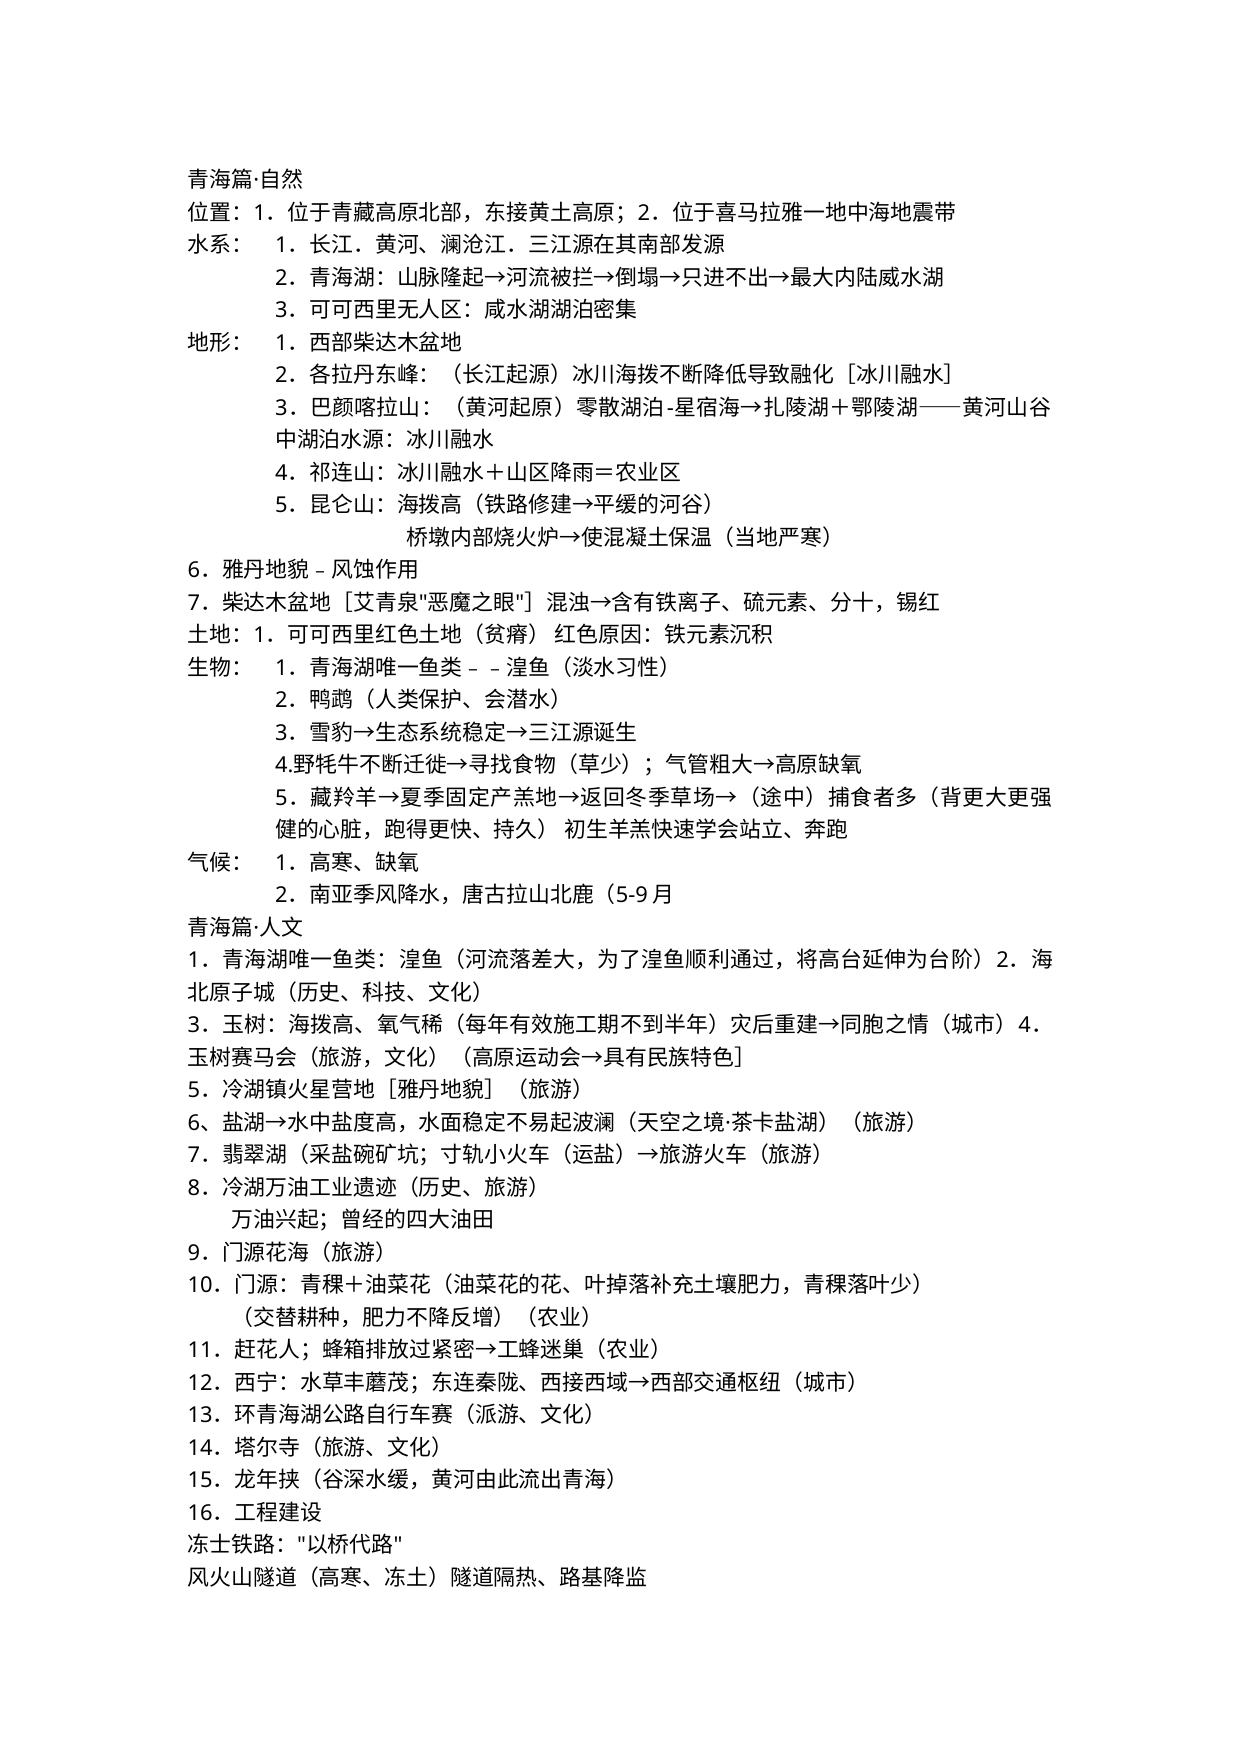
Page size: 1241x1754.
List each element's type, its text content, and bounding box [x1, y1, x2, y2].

text 2．鸭鹉（人类保护、会潜水） [231, 682, 1053, 714]
text 3．可可西里无人区：咸水湖湖泊密集 [231, 292, 1053, 324]
text 2．各拉丹东峰：（长江起源）冰川海拨不断降低导致融化［冰川融水］ [231, 357, 1053, 389]
text 3．巴颜喀拉山：（黄河起原）零散湖泊-星宿海→扎陵湖＋鄂陵湖——黄河山谷中湖泊水源：冰川融水 [275, 389, 1053, 454]
text 青海篇·人文 [187, 909, 1053, 942]
text 3．玉树：海拨高、氧气稀（每年有效施工期不到半年）灾后重建→同胞之情（城市）4．玉树赛马会（旅游，文化）（高原运动会→具有民族特色］ [187, 1007, 1053, 1072]
text 土地：1．可可西里红色土地（贫瘠） 红色原因：铁元素沉积 [187, 617, 1053, 649]
text 4.野牦牛不断迁徙→寻找食物（草少）；气管粗大→高原缺氧 [231, 747, 1053, 779]
text 水系： 1．长江．黄河、澜沧江．三江源在其南部发源 [187, 227, 1053, 259]
text 地形： 1．西部柴达木盆地 [187, 324, 1053, 357]
text 2．南亚季风降水，唐古拉山北鹿（5-9月 [231, 877, 1053, 909]
text 5．冷湖镇火星营地［雅丹地貌］（旅游） [187, 1072, 1053, 1104]
text 13．环青海湖公路自行车赛（派游、文化） [187, 1397, 1053, 1429]
text 风火山隧道（高寒、冻土）隧道隔热、路基降监 [187, 1559, 1053, 1592]
text 冻士铁路："以桥代路" [187, 1527, 1053, 1559]
text 5．藏羚羊→夏季固定产羔地→返回冬季草场→（途中）捕食者多（背更大更强健的心脏，跑得更快、持久） 初生羊羔快速学会站立、奔跑 [275, 779, 1053, 844]
text 气候： 1．高寒、缺氧 [187, 844, 1053, 877]
text 5．昆仑山：海拨高（铁路修建→平缓的河谷） [231, 487, 1053, 519]
text 16．工程建设 [187, 1494, 1053, 1527]
text 桥墩内部烧火炉→使混凝土保温（当地严寒） [362, 519, 1053, 552]
text 14．塔尔寺（旅游、文化） [187, 1429, 1053, 1462]
text 6、盐湖→水中盐度高，水面稳定不易起波澜（天空之境·茶卡盐湖）（旅游） [187, 1104, 1053, 1137]
text 15．龙年挟（谷深水缓，黄河由此流出青海） [187, 1462, 1053, 1494]
text 4．祁连山：冰川融水＋山区降雨＝农业区 [231, 454, 1053, 487]
text 1．青海湖唯一鱼类：湟鱼（河流落差大，为了湟鱼顺利通过，将高台延伸为台阶）2．海北原子城（历史、科技、文化） [187, 942, 1053, 1007]
text 青海篇·自然 [187, 162, 1053, 194]
text 2．青海湖：山脉隆起→河流被拦→倒塌→只进不出→最大内陆威水湖 [231, 259, 1053, 292]
text 7．翡翠湖（采盐碗矿坑；寸轨小火车（运盐）→旅游火车（旅游） [187, 1137, 1053, 1169]
text 11．赶花人；蜂箱排放过紧密→工蜂迷巢（农业） [187, 1332, 1053, 1364]
text 位置：1．位于青藏高原北部，东接黄土高原；2．位于喜马拉雅一地中海地震带 [187, 194, 1053, 227]
text 6．雅丹地貌﹣风蚀作用 [187, 552, 1053, 584]
text 10．门源：青稞＋油菜花（油菜花的花、叶掉落补充土壤肥力，青稞落叶少） [187, 1267, 1053, 1299]
text 生物： 1．青海湖唯一鱼类﹣﹣湟鱼（淡水习性） [187, 649, 1053, 682]
text 9．门源花海（旅游） [187, 1234, 1053, 1267]
text （交替耕种，肥力不降反增）（农业） [187, 1299, 1053, 1332]
text 12．西宁：水草丰蘑茂；东连秦陇、西接西域→西部交通枢纽（城市） [187, 1364, 1053, 1397]
text 3．雪豹→生态系统稳定→三江源诞生 [187, 714, 1053, 747]
text 万油兴起；曾经的四大油田 [187, 1202, 1053, 1234]
text 7．柴达木盆地［艾青泉"恶魔之眼"］混浊→含有铁离子、硫元素、分十，锡红 [187, 584, 1053, 617]
text 8．冷湖万油工业遗迹（历史、旅游） [187, 1169, 1053, 1202]
